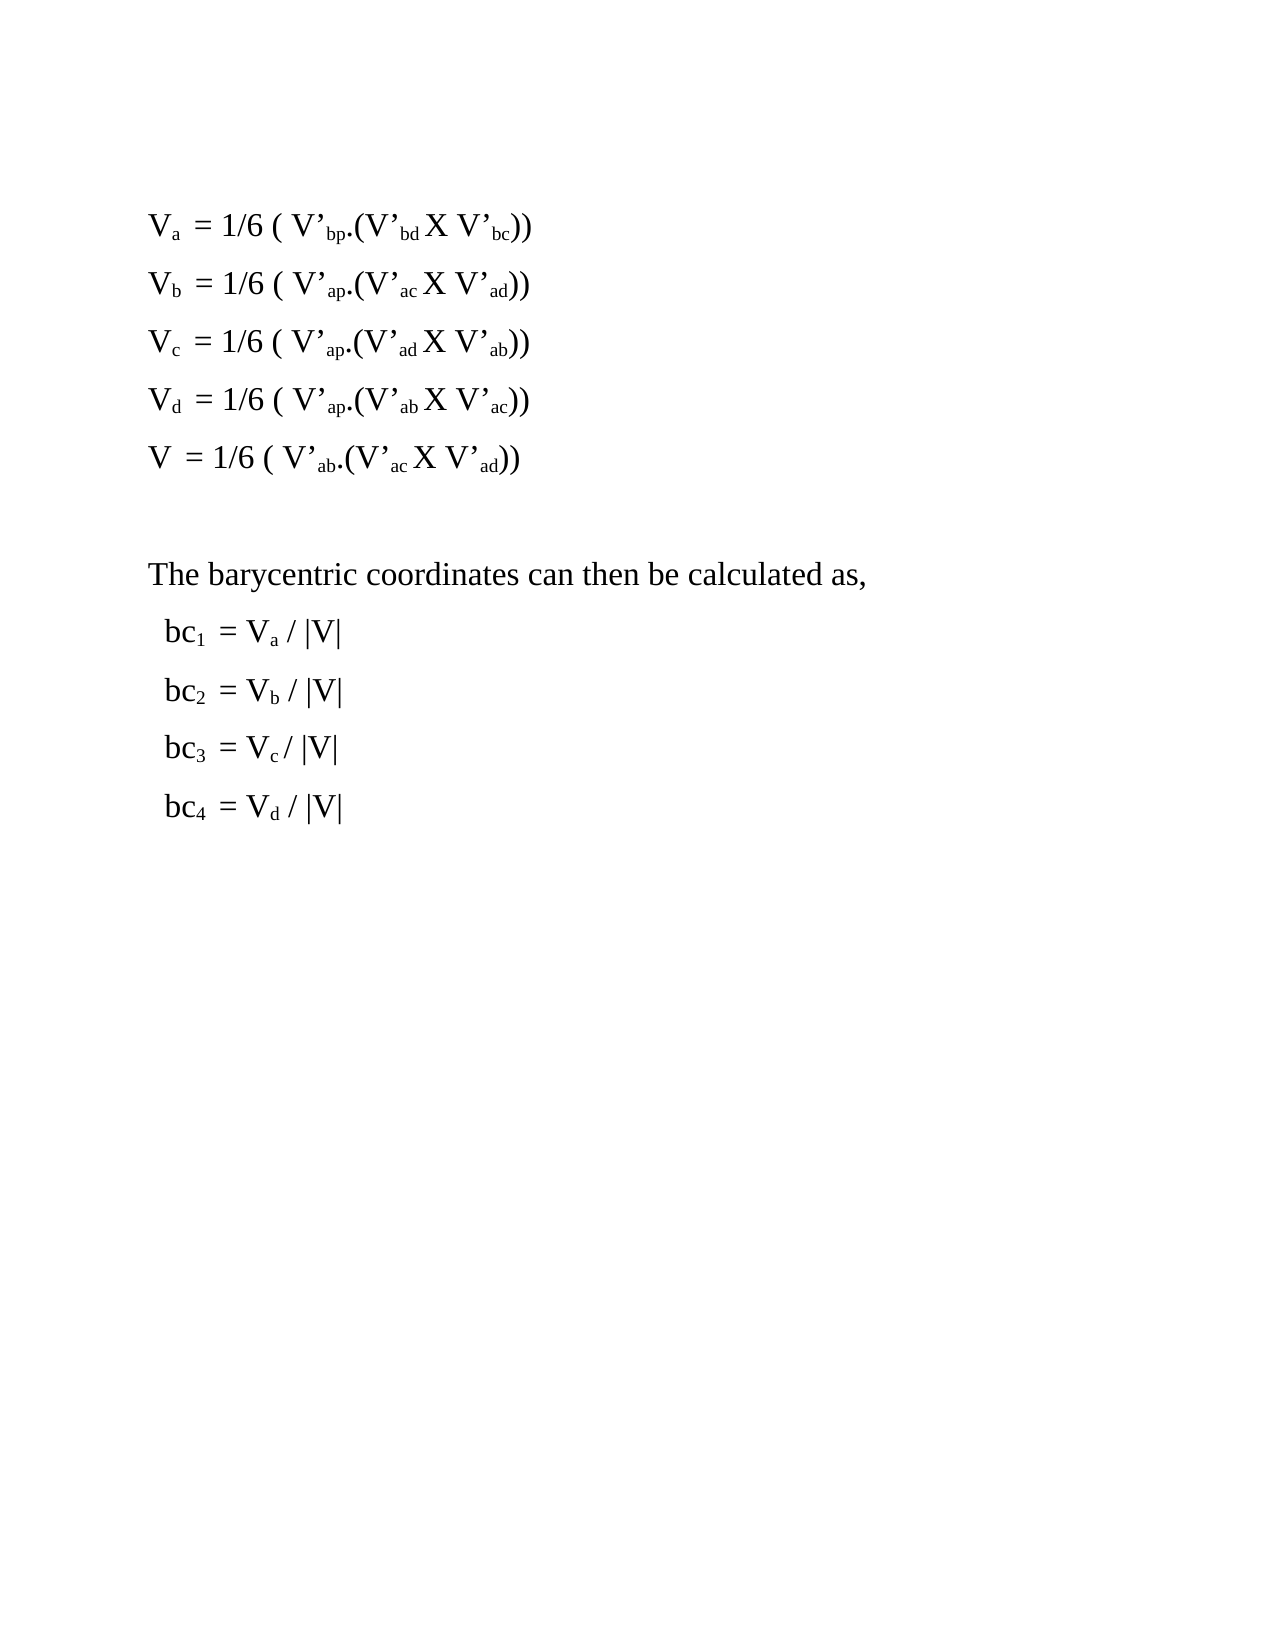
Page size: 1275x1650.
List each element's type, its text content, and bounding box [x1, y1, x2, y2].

text Vb = 1/6 ( V’ap.(V’ac X V’ad)) [148, 264, 1127, 302]
text The barycentric coordinates can then be calculated as, [148, 554, 1127, 592]
text V = 1/6 ( V’ab.(V’ac X V’ad)) [148, 438, 1127, 476]
text bc3 = Vc / |V| [148, 728, 1127, 766]
text bc4 = Vd / |V| [148, 786, 1127, 824]
text bc2 = Vb / |V| [148, 670, 1127, 708]
text bc1 = Va / |V| [148, 612, 1127, 650]
text Va = 1/6 ( V’bp.(V’bd X V’bc)) [148, 206, 1127, 244]
text Vc = 1/6 ( V’ap.(V’ad X V’ab)) [148, 322, 1127, 360]
text Vd = 1/6 ( V’ap.(V’ab X V’ac)) [148, 380, 1127, 418]
